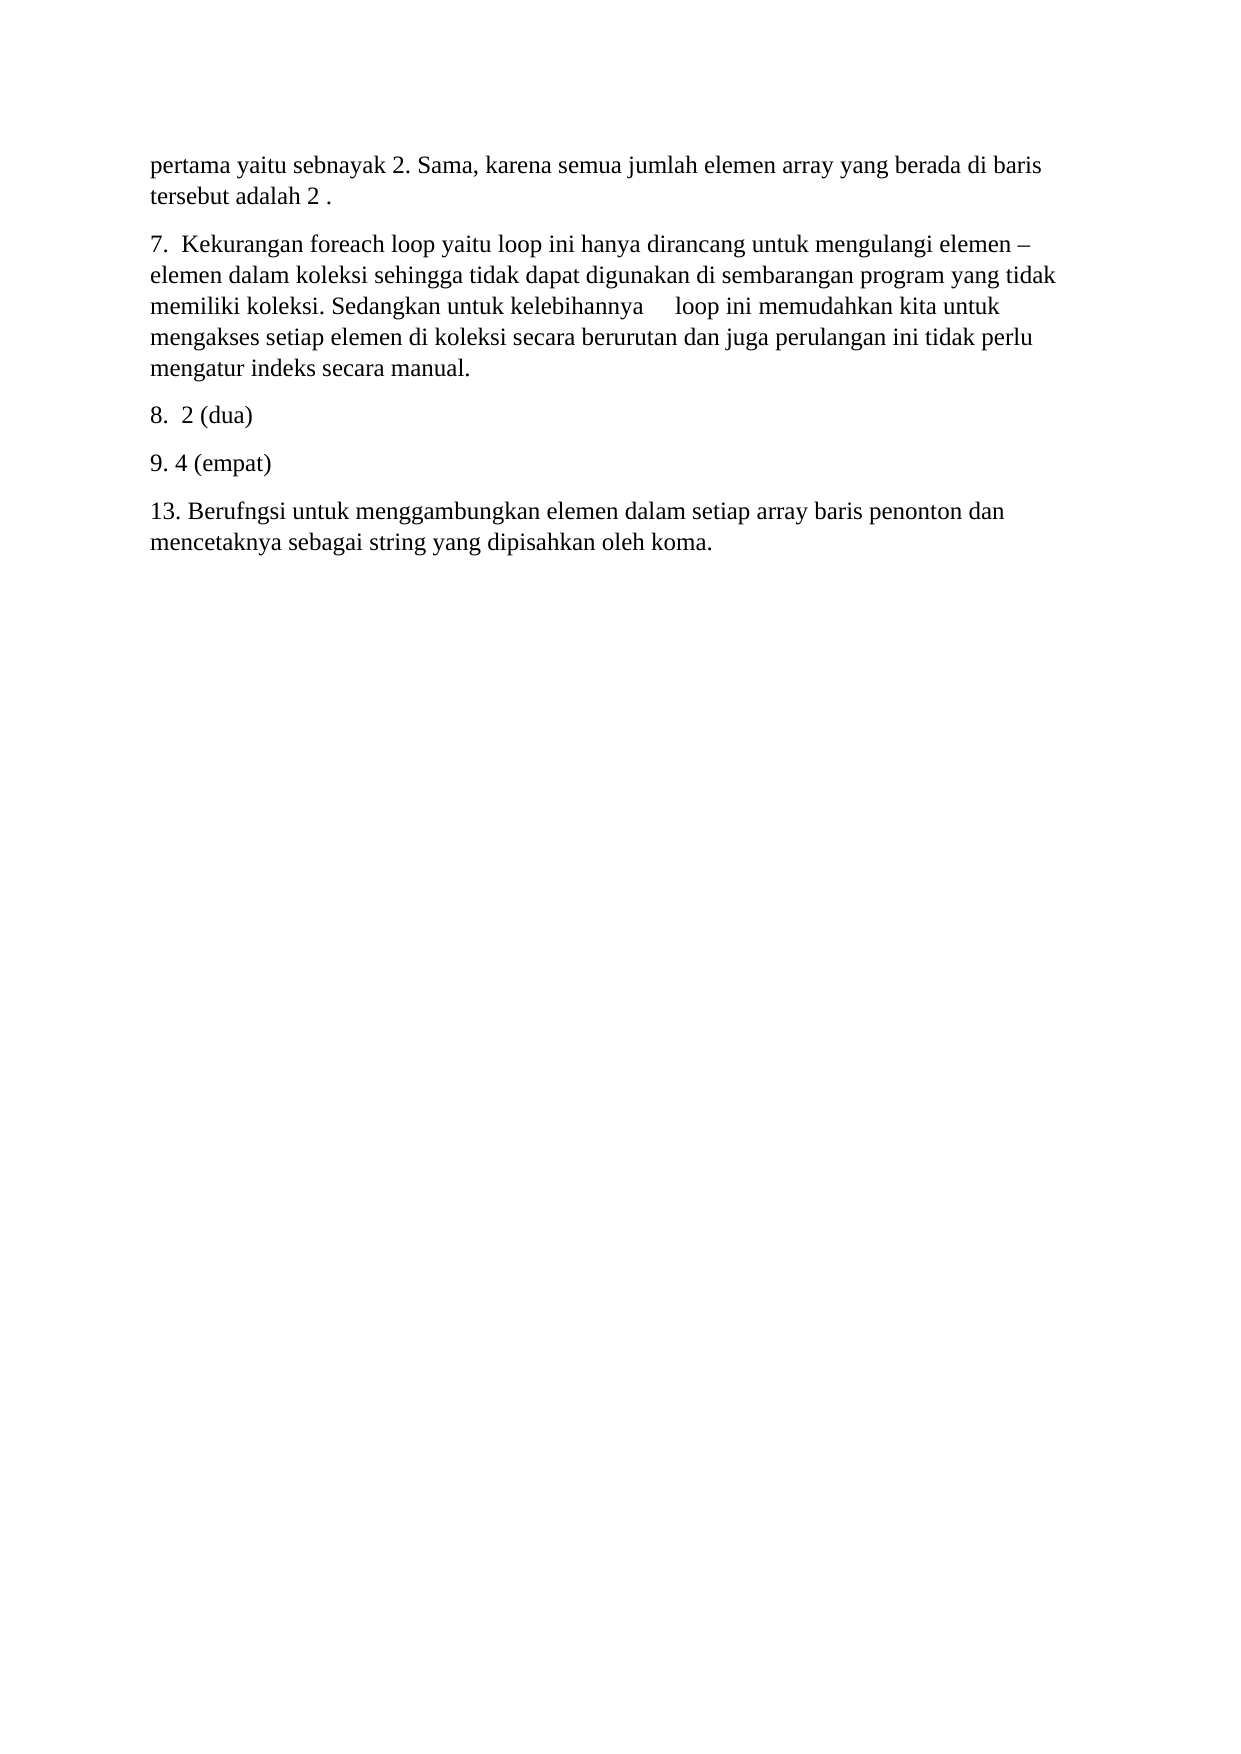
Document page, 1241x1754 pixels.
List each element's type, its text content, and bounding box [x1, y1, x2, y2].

text 9. 4 (empat) [150, 448, 1090, 477]
text 13. Berufngsi untuk menggambungkan elemen dalam setiap array baris penonton dan mencetaknya sebagai string yang dipisahkan oleh koma. [150, 496, 1090, 556]
text 7. Kekurangan foreach loop yaitu loop ini hanya dirancang untuk mengulangi elemen – elemen dalam koleksi sehingga tidak dapat digunakan di sembarangan program yang tidak memiliki koleksi. Sedangkan untuk kelebihannya loop ini memudahkan kita untuk mengakses setiap elemen di koleksi secara berurutan dan juga perulangan ini tidak perlu mengatur indeks secara manual. [150, 229, 1090, 382]
text 8. 2 (dua) [150, 401, 1090, 429]
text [150, 150, 1090, 210]
